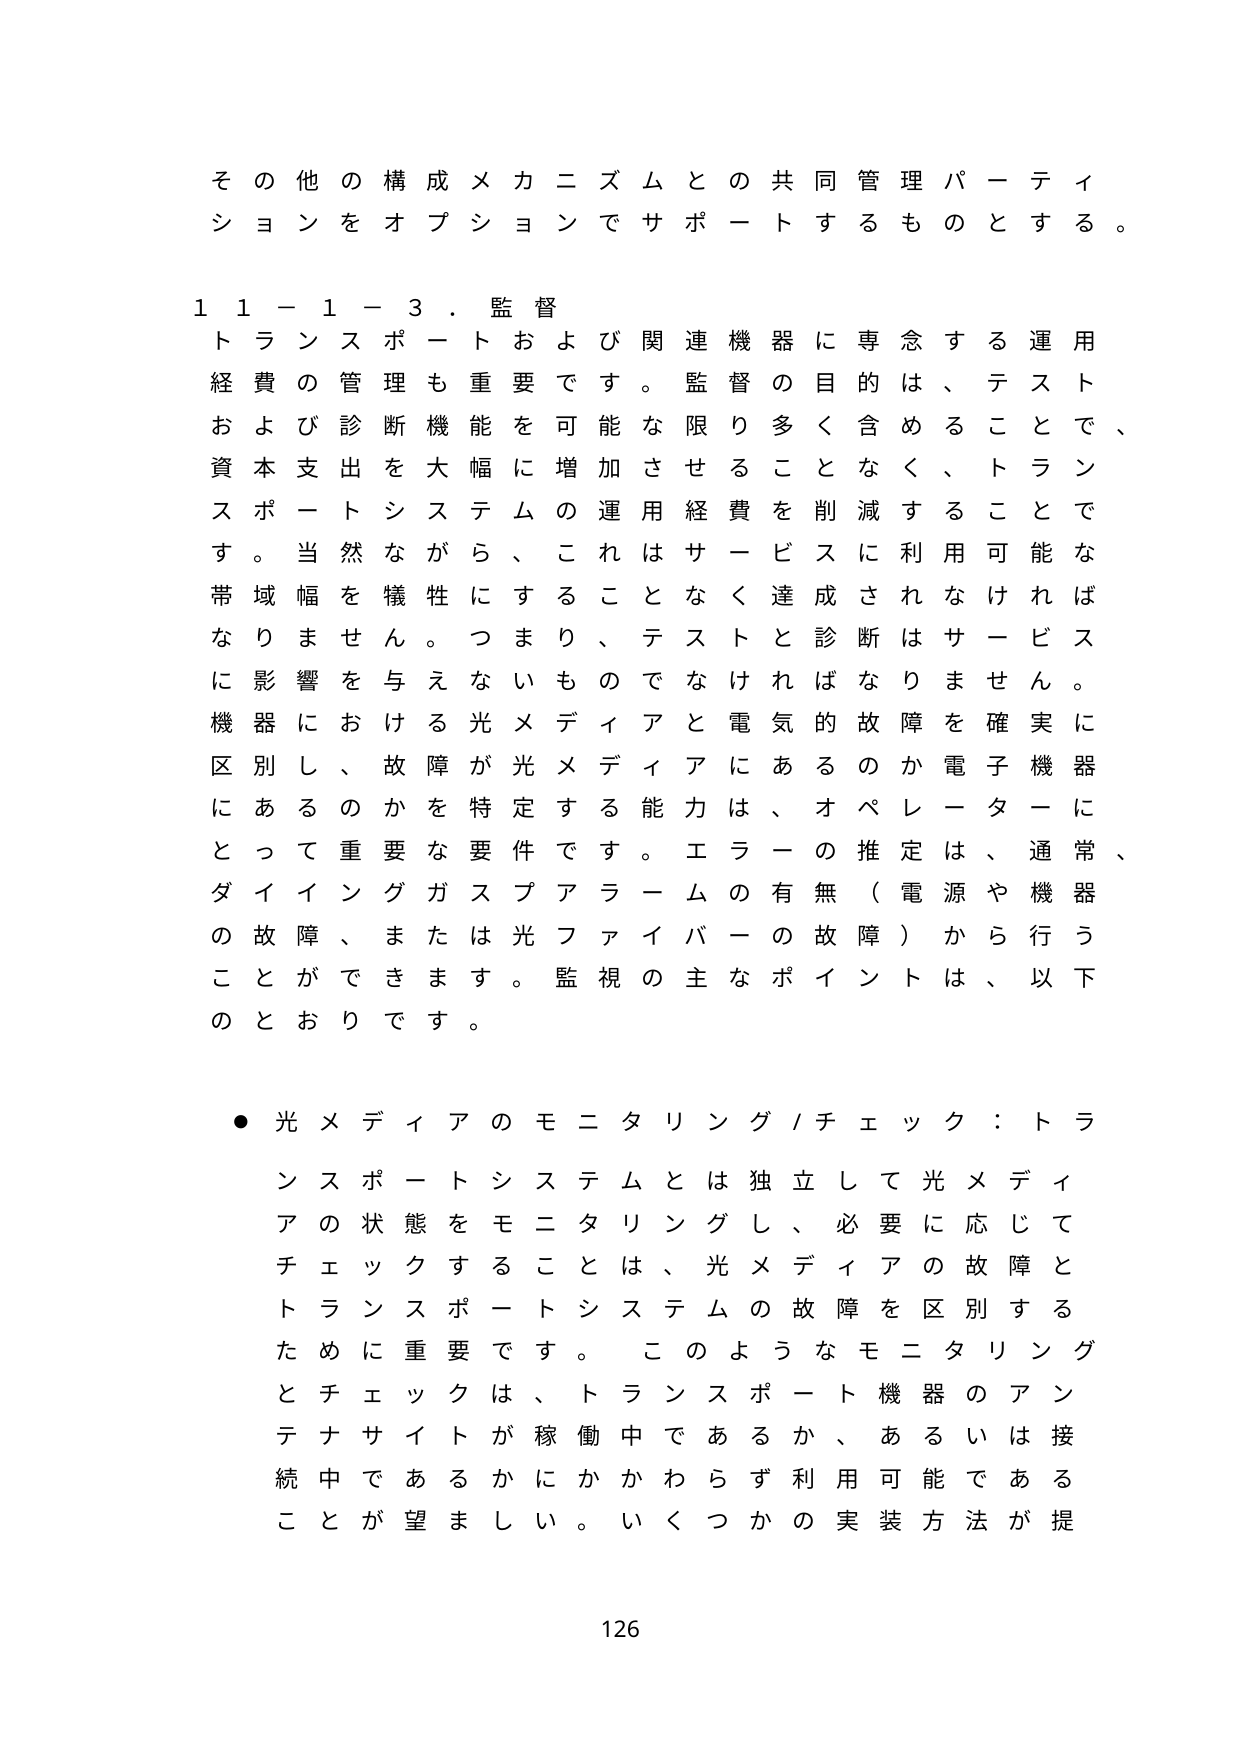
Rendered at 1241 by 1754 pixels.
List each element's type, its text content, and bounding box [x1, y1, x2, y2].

text トランスポートおよび関連機器に専念する運用経費の管理も重要です。監督の目的は、テストおよび診断機能を可能な限り多く含めることで、資本支出を大幅に増加させることなく、トランスポートシステムの運用経費を削減することです。当然ながら、これはサービスに利用可能な帯域幅を犠牲にすることなく達成されなければなりません。つまり、テストと診断はサービスに影響を与えないものでなければなりません。機器における光メディアと電気的故障を確実に区別し、故障が光メディアにあるのか電子機器にあるのかを特定する能力は、オペレーターにとって重要な要件です。エラーの推定は、通常、ダイイングガスプアラームの有無（電源や機器の故障、または光ファイバーの故障）から行うことができます。監視の主なポイントは、以下のとおりです。 [198, 323, 1116, 1036]
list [226, 1087, 1116, 1536]
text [198, 162, 1116, 238]
text １１－１－３．監督 [168, 289, 1116, 323]
